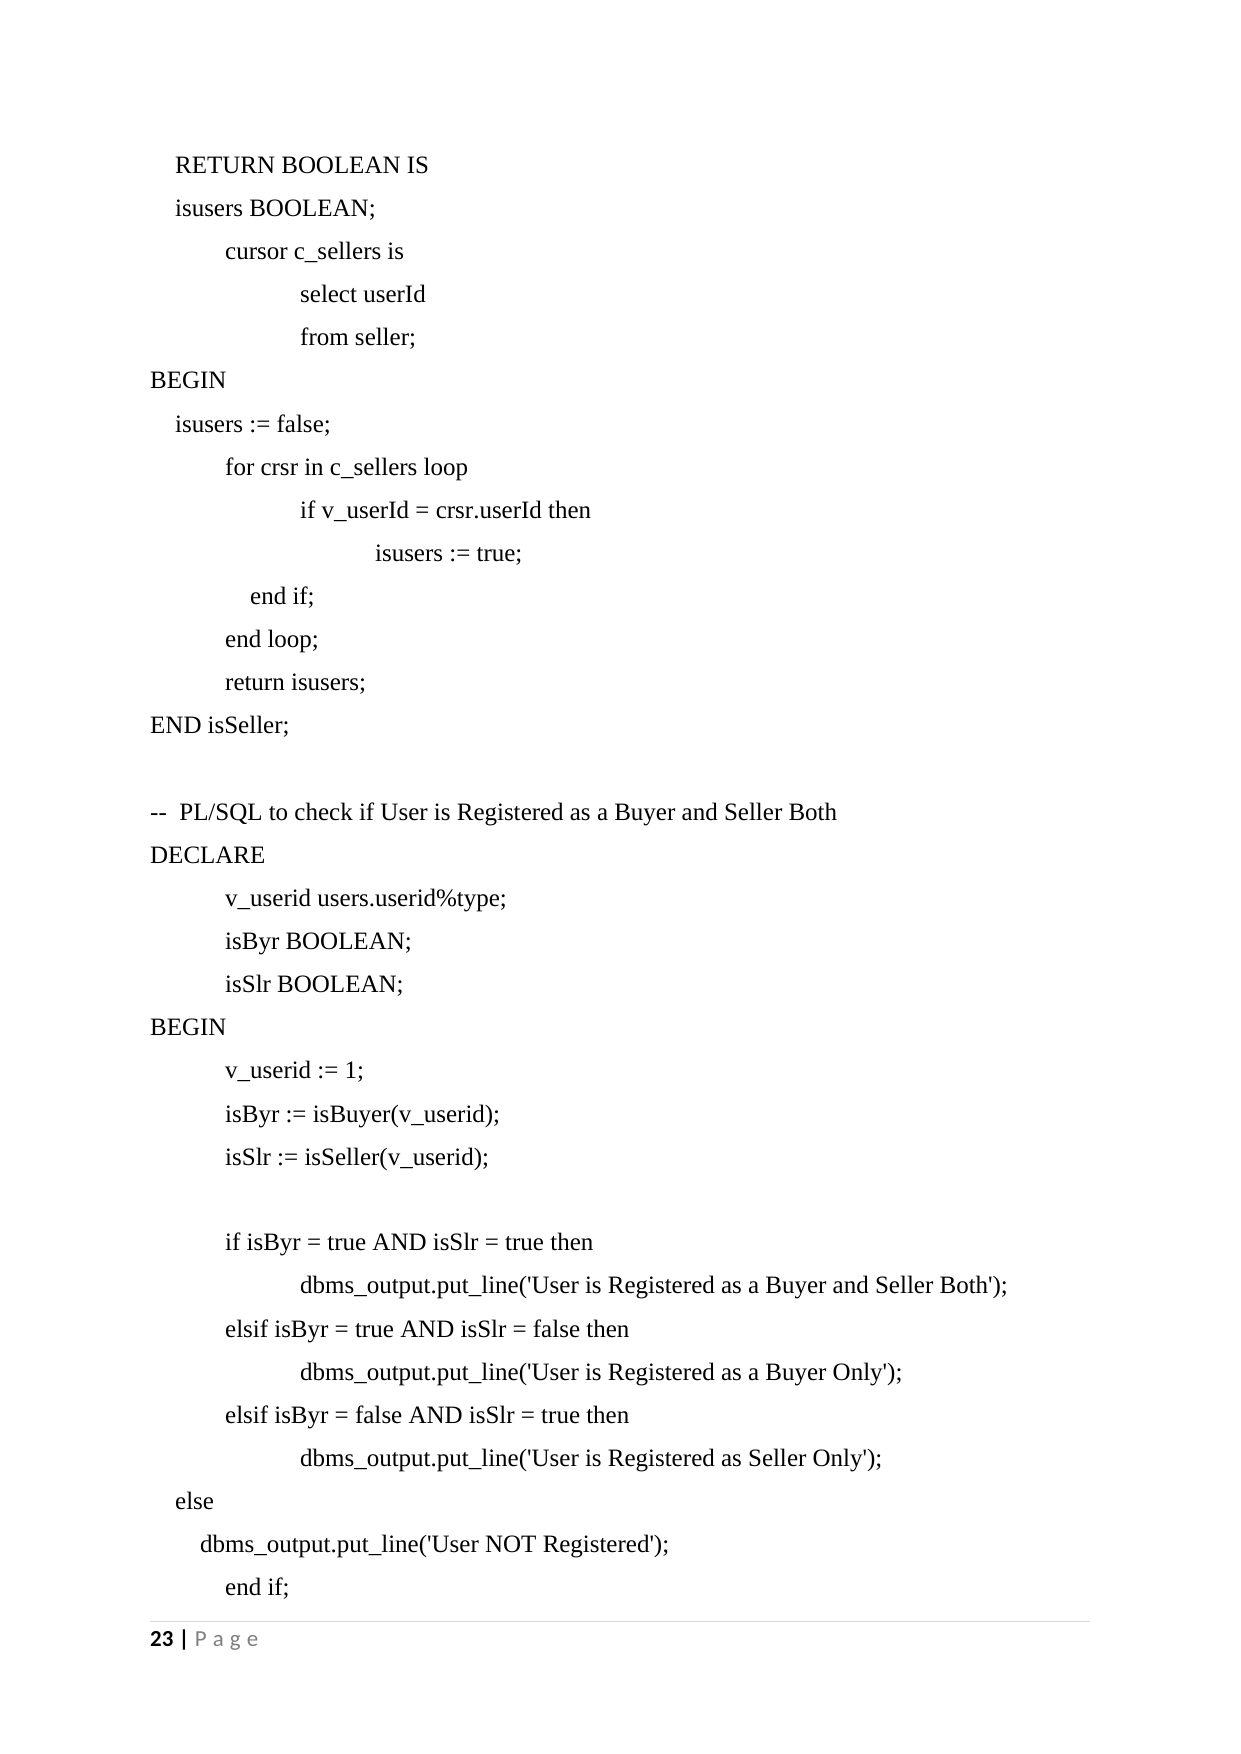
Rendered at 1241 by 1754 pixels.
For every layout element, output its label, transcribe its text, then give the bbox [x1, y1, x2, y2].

text select userId [150, 279, 1090, 308]
text dbms_output.put_line('User is Registered as a Buyer Only'); [150, 1357, 1090, 1386]
text isByr := isBuyer(v_userid); [150, 1099, 1090, 1127]
text cursor c_sellers is [150, 236, 1090, 265]
text isusers BOOLEAN; [150, 193, 1090, 222]
text elsif isByr = false AND isSlr = true then [150, 1400, 1090, 1429]
text isusers := true; [150, 538, 1090, 567]
text dbms_output.put_line('User is Registered as a Buyer and Seller Both'); [150, 1271, 1090, 1299]
text end loop; [150, 624, 1090, 653]
text BEGIN [150, 366, 1090, 394]
text elsif isByr = true AND isSlr = false then [150, 1314, 1090, 1342]
text isSlr := isSeller(v_userid); [150, 1142, 1090, 1171]
text END isSeller; [150, 711, 1090, 739]
text else [150, 1486, 1090, 1515]
text from seller; [150, 322, 1090, 351]
text dbms_output.put_line('User NOT Registered'); [150, 1529, 1090, 1558]
text isByr BOOLEAN; [150, 926, 1090, 955]
text v_userid := 1; [150, 1056, 1090, 1084]
text BEGIN [150, 1012, 1090, 1041]
text DECLARE [150, 840, 1090, 869]
text for crsr in c_sellers loop [150, 452, 1090, 481]
text isSlr BOOLEAN; [150, 969, 1090, 998]
text v_userid users.userid%type; [150, 883, 1090, 912]
text isusers := false; [150, 409, 1090, 437]
text if v_userId = crsr.userId then [150, 495, 1090, 524]
text dbms_output.put_line('User is Registered as Seller Only'); [150, 1443, 1090, 1472]
text return isusers; [150, 667, 1090, 696]
text RETURN BOOLEAN IS [150, 150, 1090, 179]
text end if; [150, 1572, 1090, 1601]
text end if; [150, 581, 1090, 610]
text if isByr = true AND isSlr = true then [150, 1227, 1090, 1256]
text -- PL/SQL to check if User is Registered as a Buyer and Seller Both [150, 797, 1090, 826]
